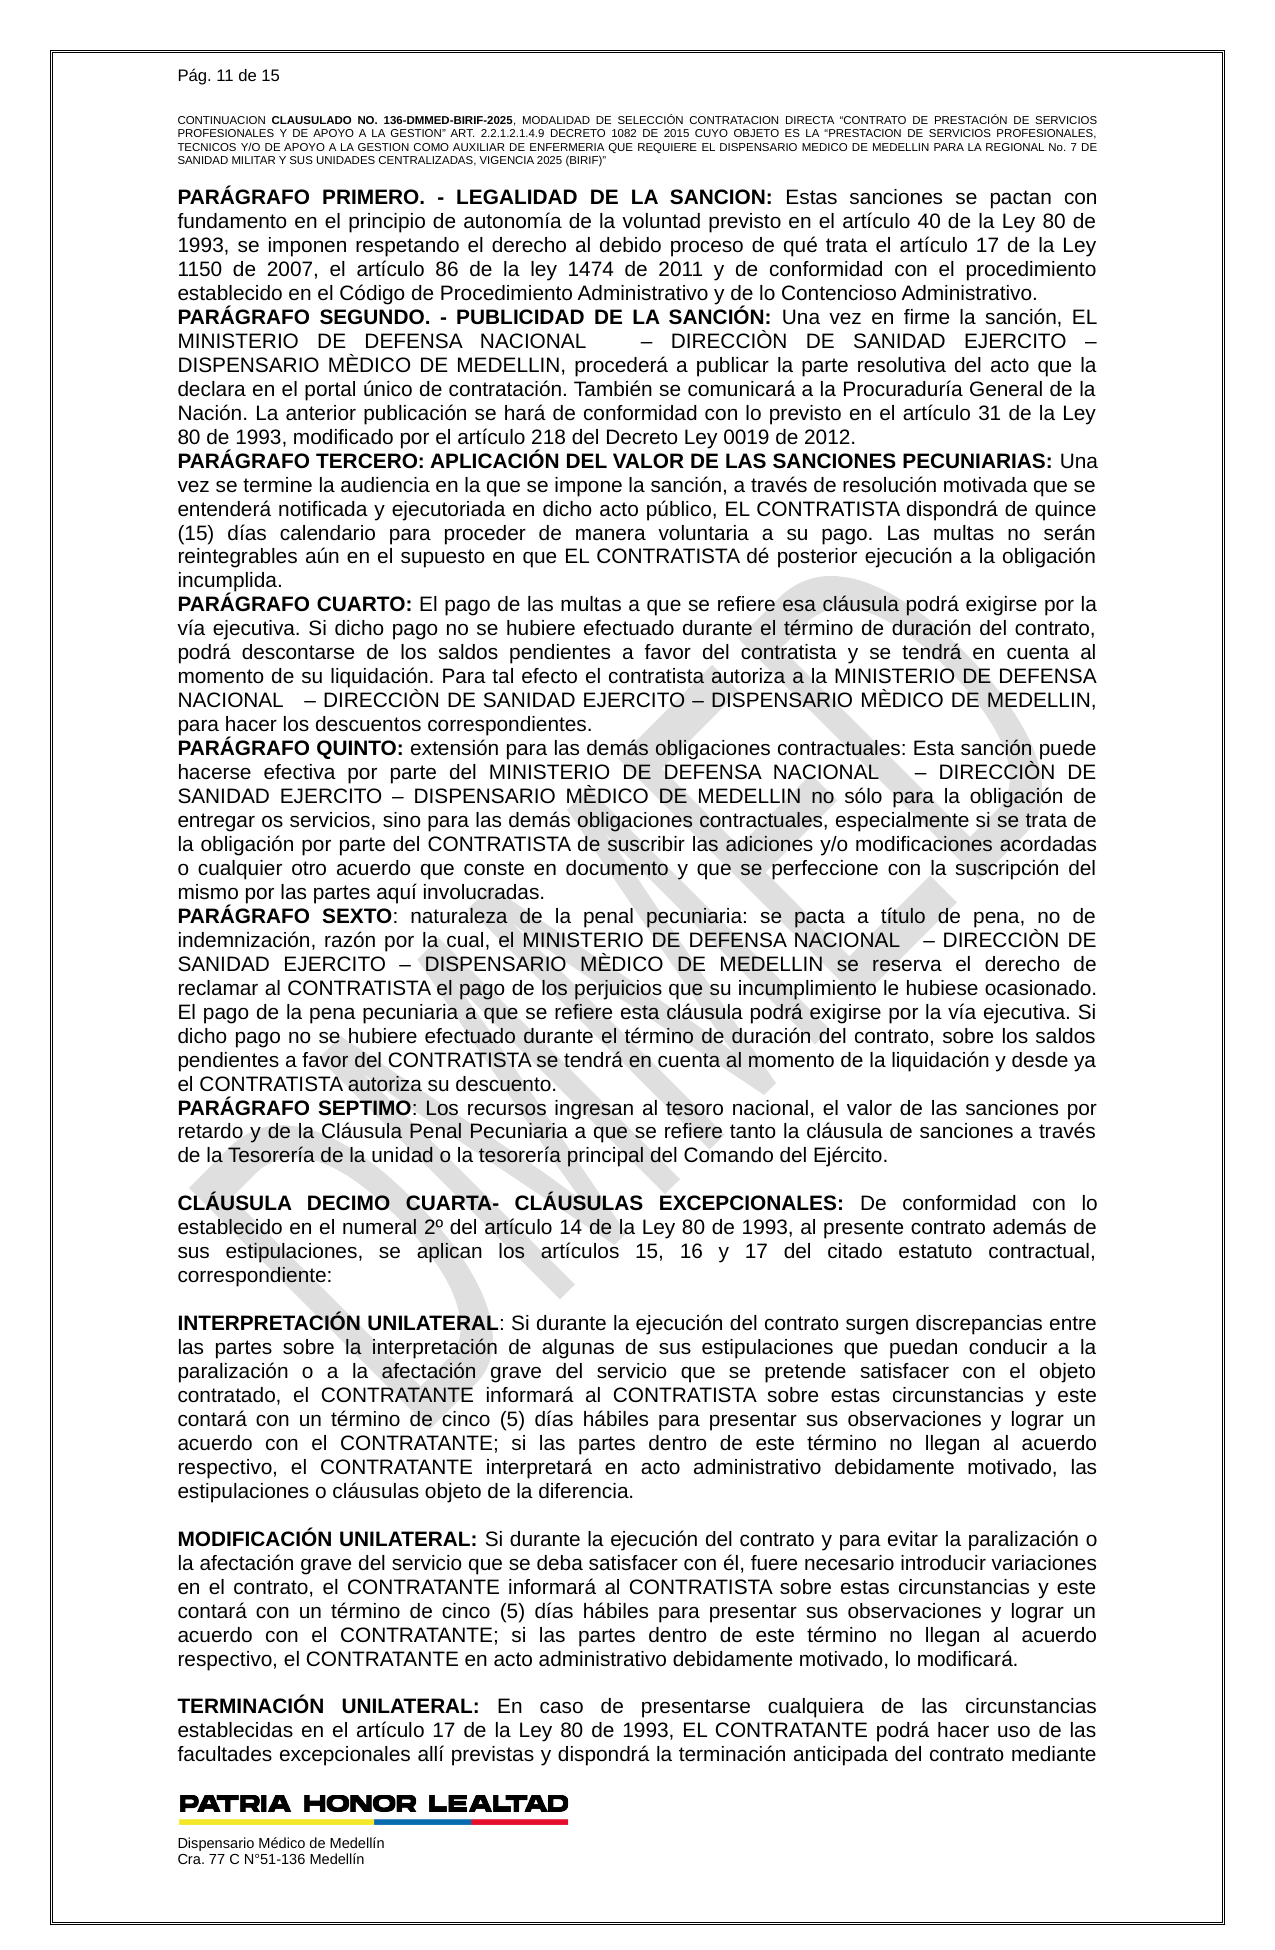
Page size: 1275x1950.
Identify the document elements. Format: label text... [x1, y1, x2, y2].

text PARÁGRAFO SEGUNDO. - PUBLICIDAD DE LA SANCIÓN: Una vez en firme la sanción, EL MINISTERIO DE DEFENSA NACIONAL – DIRECCIÒN DE SANIDAD EJERCITO – DISPENSARIO MÈDICO DE MEDELLIN, procederá a publicar la parte resolutiva del acto que la declara en el portal único de contratación. También se comunicará a la Procuraduría General de la Nación. La anterior publicación se hará de conformidad con lo previsto en el artículo 31 de la Ley 80 de 1993, modificado por el artículo 218 del Decreto Ley 0019 de 2012. [177, 305, 1098, 448]
text MODIFICACIÓN UNILATERAL: Si durante la ejecución del contrato y para evitar la paralización o la afectación grave del servicio que se deba satisfacer con él, fuere necesario introducir variaciones en el contrato, el CONTRATANTE informará al CONTRATISTA sobre estas circunstancias y este contará con un término de cinco (5) días hábiles para presentar sus observaciones y lograr un acuerdo con el CONTRATANTE; si las partes dentro de este término no llegan al acuerdo respectivo, el CONTRATANTE en acto administrativo debidamente motivado, lo modificará. [177, 1527, 1098, 1670]
text PARÁGRAFO QUINTO: extensión para las demás obligaciones contractuales: Esta sanción puede hacerse efectiva por parte del MINISTERIO DE DEFENSA NACIONAL – DIRECCIÒN DE SANIDAD EJERCITO – DISPENSARIO MÈDICO DE MEDELLIN no sólo para la obligación de entregar os servicios, sino para las demás obligaciones contractuales, especialmente si se trata de la obligación por parte del CONTRATISTA de suscribir las adiciones y/o modificaciones acordadas o cualquier otro acuerdo que conste en documento y que se perfeccione con la suscripción del mismo por las partes aquí involucradas. [177, 736, 1098, 904]
text PARÁGRAFO TERCERO: APLICACIÓN DEL VALOR DE LAS SANCIONES PECUNIARIAS: Una vez se termine la audiencia en la que se impone la sanción, a través de resolución motivada que se entenderá notificada y ejecutoriada en dicho acto público, EL CONTRATISTA dispondrá de quince (15) días calendario para proceder de manera voluntaria a su pago. Las multas no serán reintegrables aún en el supuesto en que EL CONTRATISTA dé posterior ejecución a la obligación incumplida. [177, 448, 1098, 592]
text PARÁGRAFO SEPTIMO: Los recursos ingresan al tesoro nacional, el valor de las sanciones por retardo y de la Cláusula Penal Pecuniaria a que se refiere tanto la cláusula de sanciones a través de la Tesorería de la unidad o la tesorería principal del Comando del Ejército. [177, 1095, 1098, 1167]
text PARÁGRAFO CUARTO: El pago de las multas a que se refiere esa cláusula podrá exigirse por la vía ejecutiva. Si dicho pago no se hubiere efectuado durante el término de duración del contrato, podrá descontarse de los saldos pendientes a favor del contratista y se tendrá en cuenta al momento de su liquidación. Para tal efecto el contratista autoriza a la MINISTERIO DE DEFENSA NACIONAL – DIRECCIÒN DE SANIDAD EJERCITO – DISPENSARIO MÈDICO DE MEDELLIN, para hacer los descuentos correspondientes. [177, 592, 1098, 736]
text CLÁUSULA DECIMO CUARTA- CLÁUSULAS EXCEPCIONALES: De conformidad con lo establecido en el numeral 2º del artículo 14 de la Ley 80 de 1993, al presente contrato además de sus estipulaciones, se aplican los artículos 15, 16 y 17 del citado estatuto contractual, correspondiente: [177, 1191, 1098, 1287]
text PARÁGRAFO PRIMERO. - LEGALIDAD DE LA SANCION: Estas sanciones se pactan con fundamento en el principio de autonomía de la voluntad previsto en el artículo 40 de la Ley 80 de 1993, se imponen respetando el derecho al debido proceso de qué trata el artículo 17 de la Ley 1150 de 2007, el artículo 86 de la ley 1474 de 2011 y de conformidad con el procedimiento establecido en el Código de Procedimiento Administrativo y de lo Contencioso Administrativo. [177, 185, 1098, 305]
text PARÁGRAFO SEXTO: naturaleza de la penal pecuniaria: se pacta a título de pena, no de indemnización, razón por la cual, el MINISTERIO DE DEFENSA NACIONAL – DIRECCIÒN DE SANIDAD EJERCITO – DISPENSARIO MÈDICO DE MEDELLIN se reserva el derecho de reclamar al CONTRATISTA el pago de los perjuicios que su incumplimiento le hubiese ocasionado. El pago de la pena pecuniaria a que se refiere esta cláusula podrá exigirse por la vía ejecutiva. Si dicho pago no se hubiere efectuado durante el término de duración del contrato, sobre los saldos pendientes a favor del CONTRATISTA se tendrá en cuenta al momento de la liquidación y desde ya el CONTRATISTA autoriza su descuento. [177, 904, 1098, 1095]
picture [179, 1795, 569, 1825]
text INTERPRETACIÓN UNILATERAL: Si durante la ejecución del contrato surgen discrepancias entre las partes sobre la interpretación de algunas de sus estipulaciones que puedan conducir a la paralización o a la afectación grave del servicio que se pretende satisfacer con el objeto contratado, el CONTRATANTE informará al CONTRATISTA sobre estas circunstancias y este contará con un término de cinco (5) días hábiles para presentar sus observaciones y lograr un acuerdo con el CONTRATANTE; si las partes dentro de este término no llegan al acuerdo respectivo, el CONTRATANTE interpretará en acto administrativo debidamente motivado, las estipulaciones o cláusulas objeto de la diferencia. [177, 1311, 1098, 1503]
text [177, 1694, 1098, 1766]
